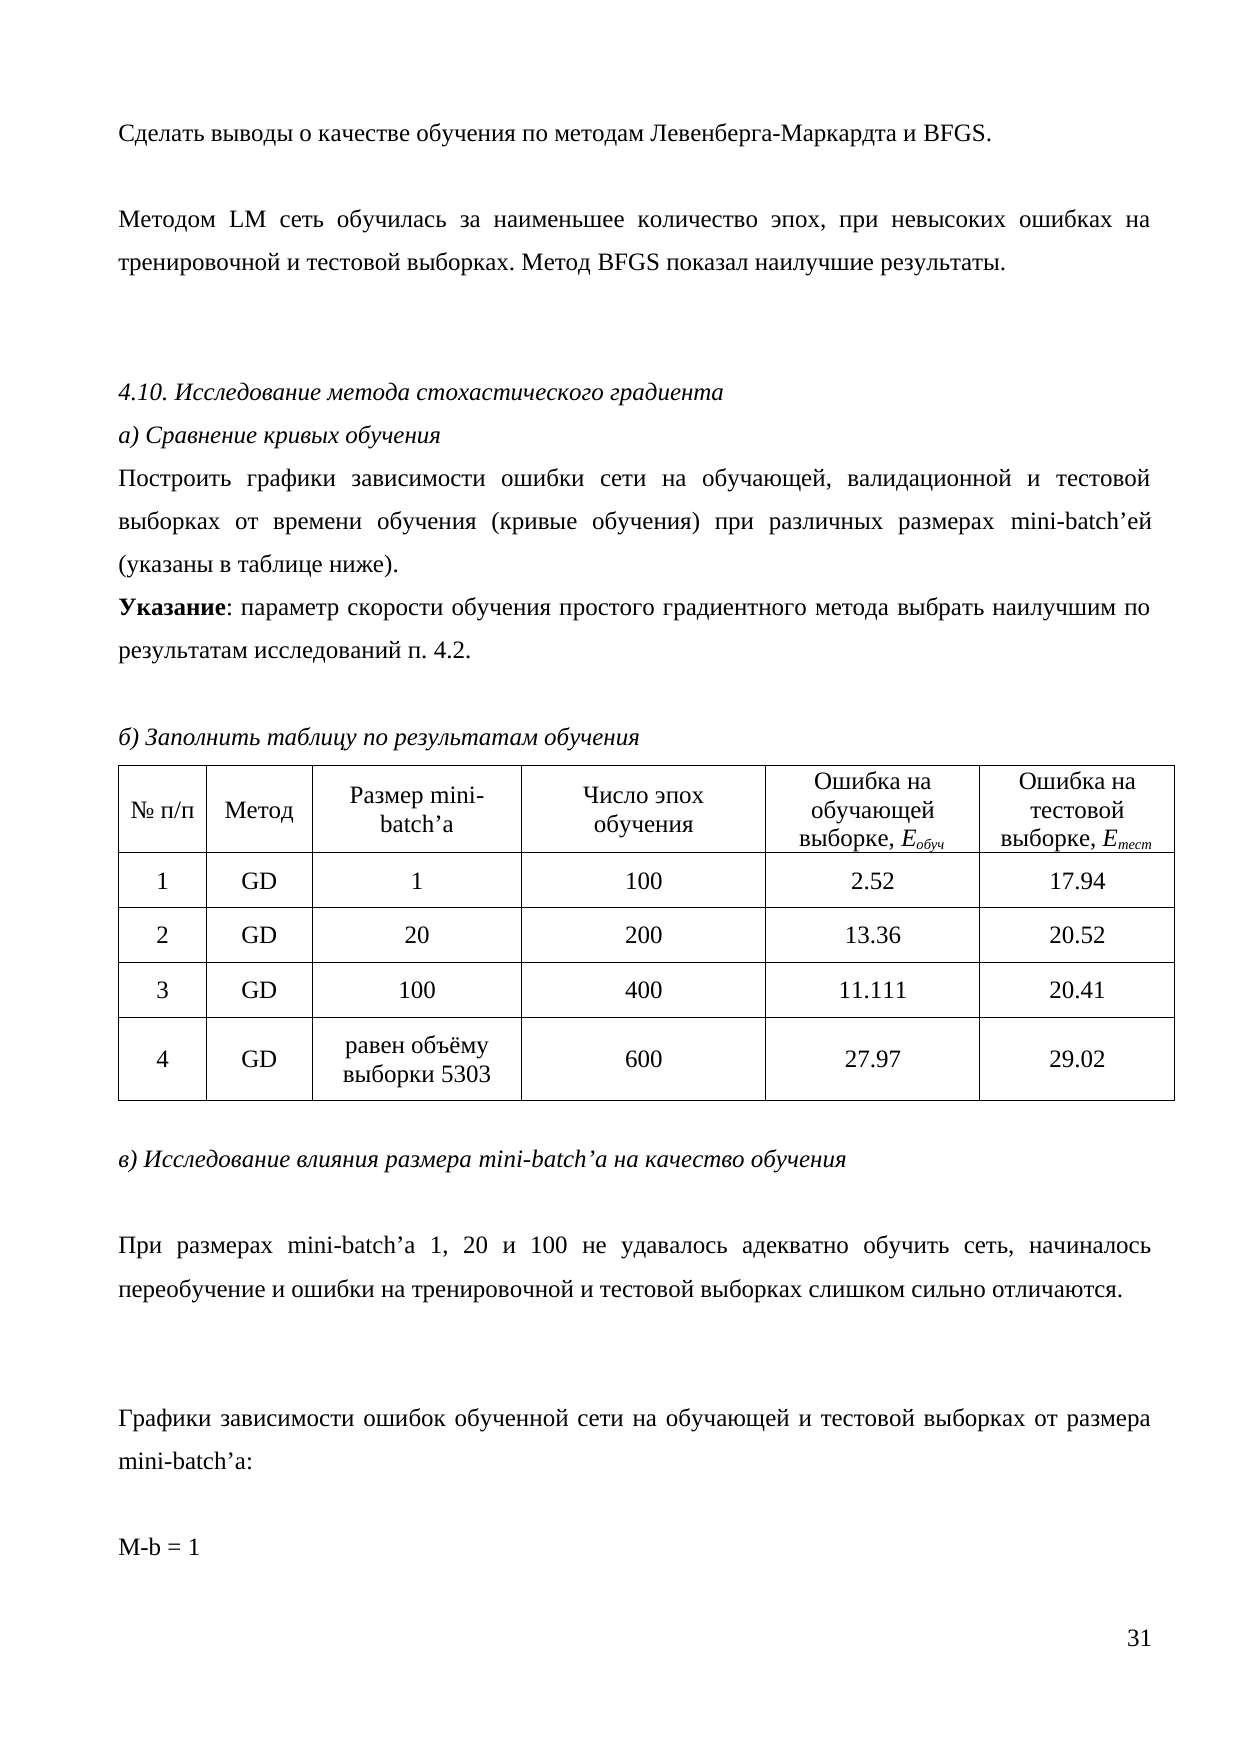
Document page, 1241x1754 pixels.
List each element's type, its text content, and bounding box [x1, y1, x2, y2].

text б) Заполнить таблицу по результатам обучения [118, 722, 1152, 751]
table_cell 11.111 [766, 963, 979, 1017]
text а) Сравнение кривых обучения [118, 420, 1152, 449]
text Методом LM сеть обучилась за наименьшее количество эпох, при невысоких ошибках на тренировочной и тестовой выборках. Метод BFGS показал наилучшие результаты. [118, 204, 1152, 276]
table_cell GD [207, 853, 312, 907]
table_cell 20 [313, 908, 521, 962]
table_cell 400 [522, 963, 765, 1017]
text M-b = 1 [118, 1532, 1152, 1561]
table_cell 29.02 [980, 1018, 1174, 1100]
table_cell 27.97 [766, 1018, 979, 1100]
table_header Число эпох обучения [522, 766, 765, 852]
table_header Размер mini-batch’а [313, 766, 521, 852]
table_cell 17.94 [980, 853, 1174, 907]
table_cell 2.52 [766, 853, 979, 907]
table_cell 600 [522, 1018, 765, 1100]
table_cell 13.36 [766, 908, 979, 962]
table_cell 100 [313, 963, 521, 1017]
table_cell 1 [313, 853, 521, 907]
table_cell 3 [119, 963, 206, 1017]
text При размерах mini-batch’а 1, 20 и 100 не удавалось адекватно обучить сеть, начиналось переобучение и ошибки на тренировочной и тестовой выборках слишком сильно отличаются. [118, 1231, 1152, 1302]
table_header Ошибка на тестовой выборке, Eтест [980, 766, 1174, 852]
table_cell 1 [119, 853, 206, 907]
text Указание: параметр скорости обучения простого градиентного метода выбрать наилучшим по результатам исследований п. 4.2. [118, 592, 1152, 664]
table_cell GD [207, 908, 312, 962]
text Сделать выводы о качестве обучения по методам Левенберга-Маркардта и BFGS. [118, 118, 1152, 147]
table_cell 200 [522, 908, 765, 962]
table_cell 2 [119, 908, 206, 962]
table_cell GD [207, 1018, 312, 1100]
text Построить графики зависимости ошибки сети на обучающей, валидационной и тестовой выборках от времени обучения (кривые обучения) при различных размерах mini-batch’ей (указаны в таблице ниже). [118, 463, 1152, 578]
table_cell 100 [522, 853, 765, 907]
table_cell 4 [119, 1018, 206, 1100]
table_header Метод [207, 766, 312, 852]
table_header Ошибка на обучающей выборке, Eобуч [766, 766, 979, 852]
table_cell GD [207, 963, 312, 1017]
table_cell 20.52 [980, 908, 1174, 962]
table_cell равен объёму выборки 5303 [313, 1018, 521, 1100]
text Графики зависимости ошибок обученной сети на обучающей и тестовой выборках от размера mini-batch’а: [118, 1403, 1152, 1475]
text в) Исследование влияния размера mini-batch’а на качество обучения [118, 1144, 1152, 1173]
table_header № п/п [119, 766, 206, 852]
text 4.10. Исследование метода стохастического градиента [118, 377, 1152, 406]
table_cell 20.41 [980, 963, 1174, 1017]
